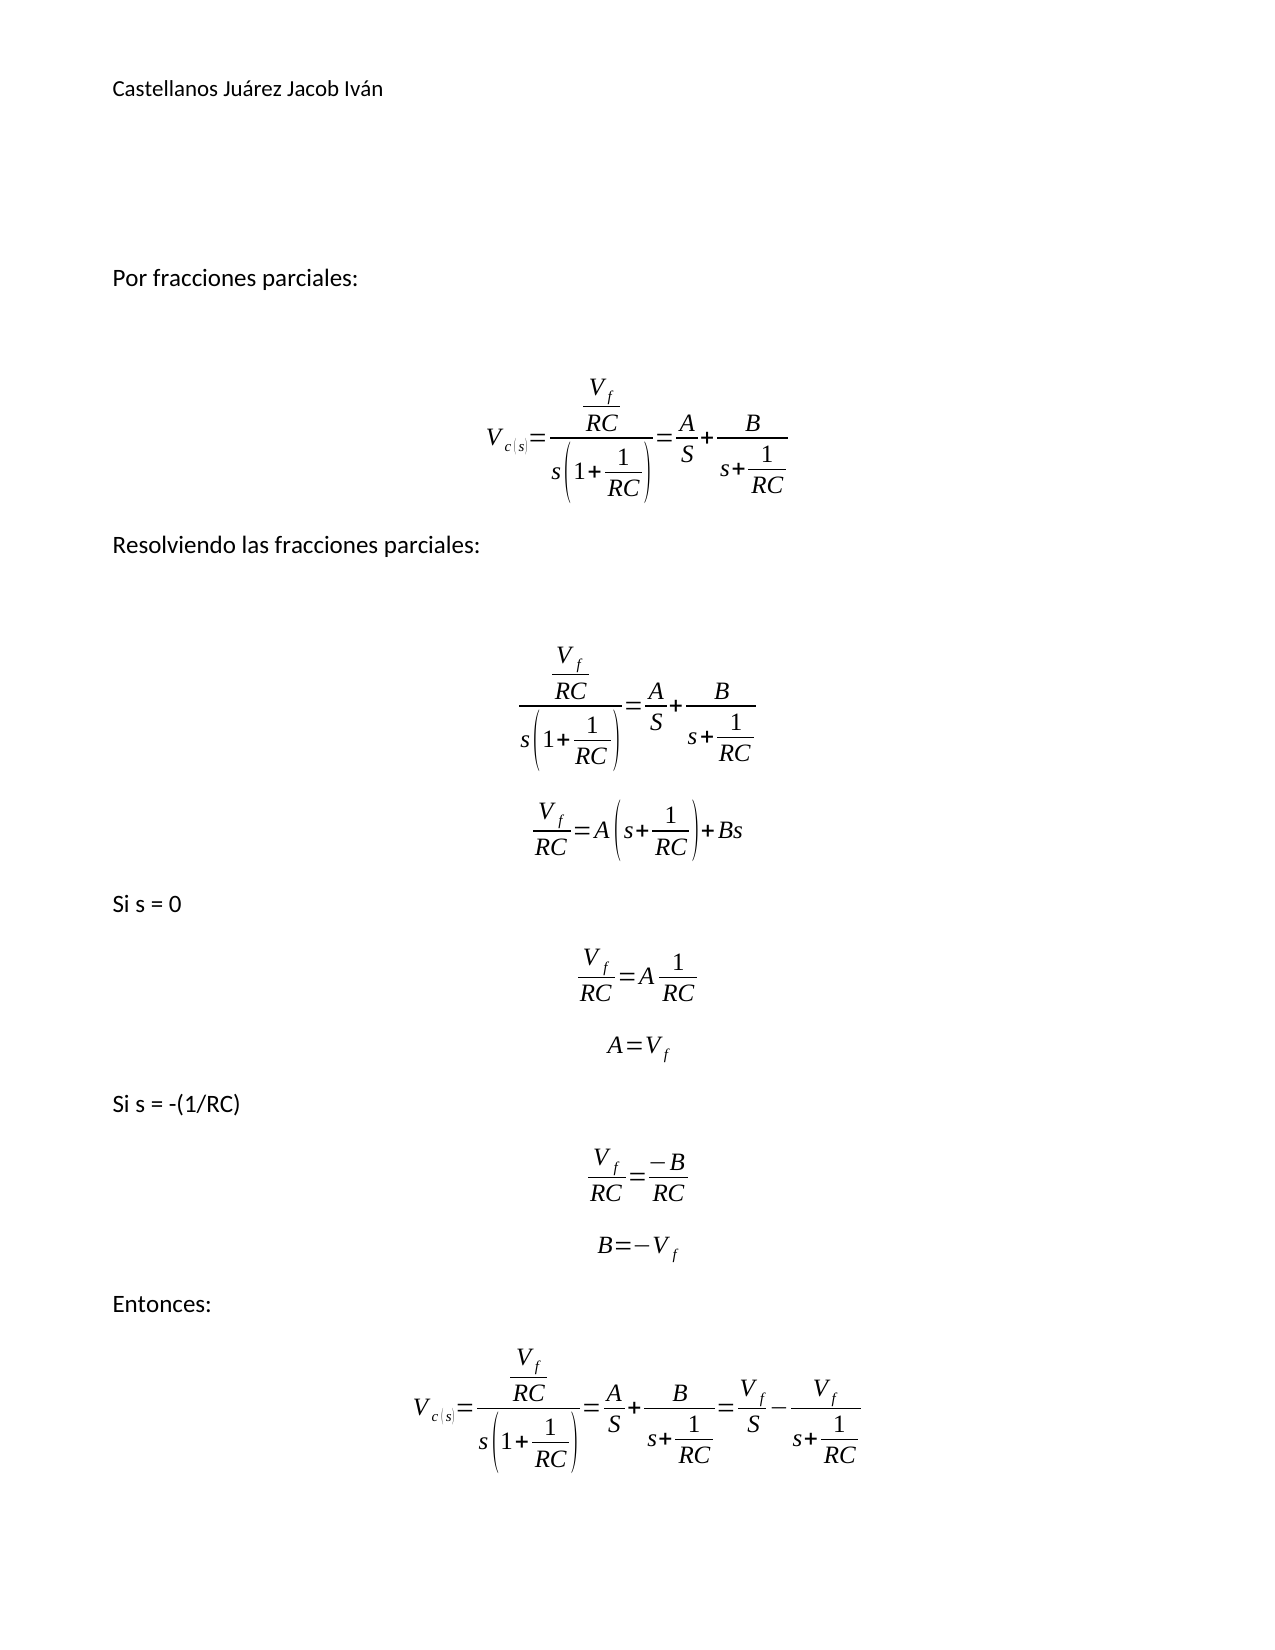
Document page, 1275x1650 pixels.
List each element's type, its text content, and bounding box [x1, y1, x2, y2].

text Resolviendo las fracciones parciales: [112, 529, 1163, 560]
text Entonces: [112, 1288, 1163, 1318]
text Si s = -(1/RC) [112, 1088, 1163, 1118]
text Por fracciones parciales: [112, 262, 1163, 292]
text Si s = 0 [112, 888, 1163, 919]
